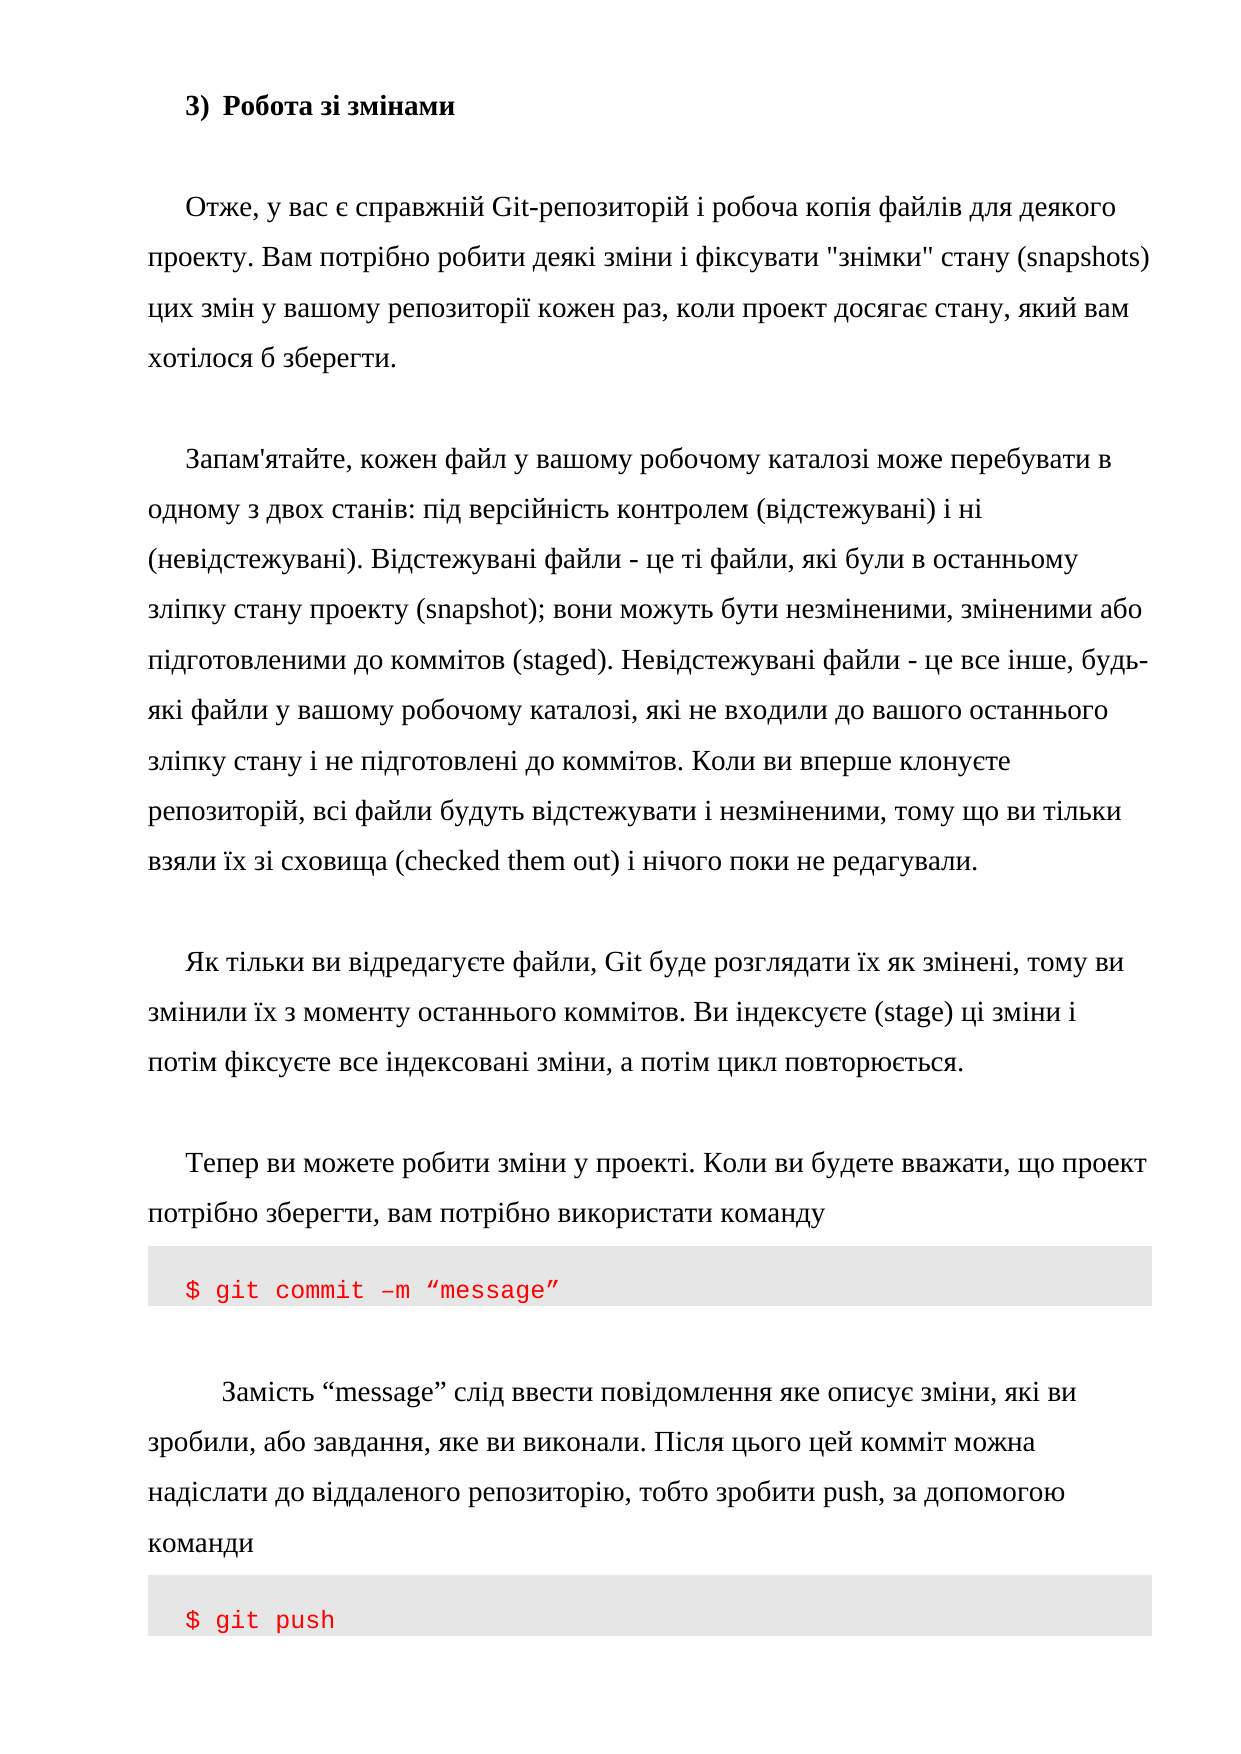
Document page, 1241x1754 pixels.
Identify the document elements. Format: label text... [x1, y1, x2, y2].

text Отже, у вас є справжній Git-репозиторій і робоча копія файлів для деякого проекту. Вам потрібно робити деякі зміни і фіксувати "знімки" стану (snapshots) цих змін у вашому репозиторії кожен раз, коли проект досягає стану, який вам хотілося б зберегти. [148, 189, 1152, 374]
text Як тільки ви відредагуєте файли, Git буде розглядати їх як змінені, тому ви змінили їх з моменту останнього коммітов. Ви індексуєте (stage) ці зміни і потім фіксуєте все індексовані зміни, а потім цикл повторюється. [148, 944, 1152, 1078]
text $ git commit –m “message” [148, 1278, 1152, 1306]
text Запам'ятайте, кожен файл у вашому робочому каталозі може перебувати в одному з двох станів: під версійність контролем (відстежувані) і ні (невідстежувані). Відстежувані файли - це ті файли, які були в останньому зліпку стану проекту (snapshot); вони можуть бути незміненими, зміненими або підготовленими до коммітов (staged). Невідстежувані файли - це все інше, будь-які файли у вашому робочому каталозі, які не входили до вашого останнього зліпку стану і не підготовлені до коммітов. Коли ви вперше клонуєте репозиторій, всі файли будуть відстежувати і незміненими, тому що ви тільки взяли їх зі сховища (checked them out) і нічого поки не редагували. [148, 441, 1152, 877]
text Замість “message” слід ввести повідомлення яке описує зміни, які ви зробили, або завдання, яке ви виконали. Після цього цей комміт можна надіслати до віддаленого репозиторію, тобто зробити push, за допомогою команди [148, 1374, 1152, 1558]
text $ git push [148, 1607, 1152, 1636]
text Тепер ви можете робити зміни у проекті. Коли ви будете вважати, що проект потрібно зберегти, вам потрібно використати команду [148, 1145, 1152, 1229]
list Робота зі змінами [185, 88, 1152, 122]
